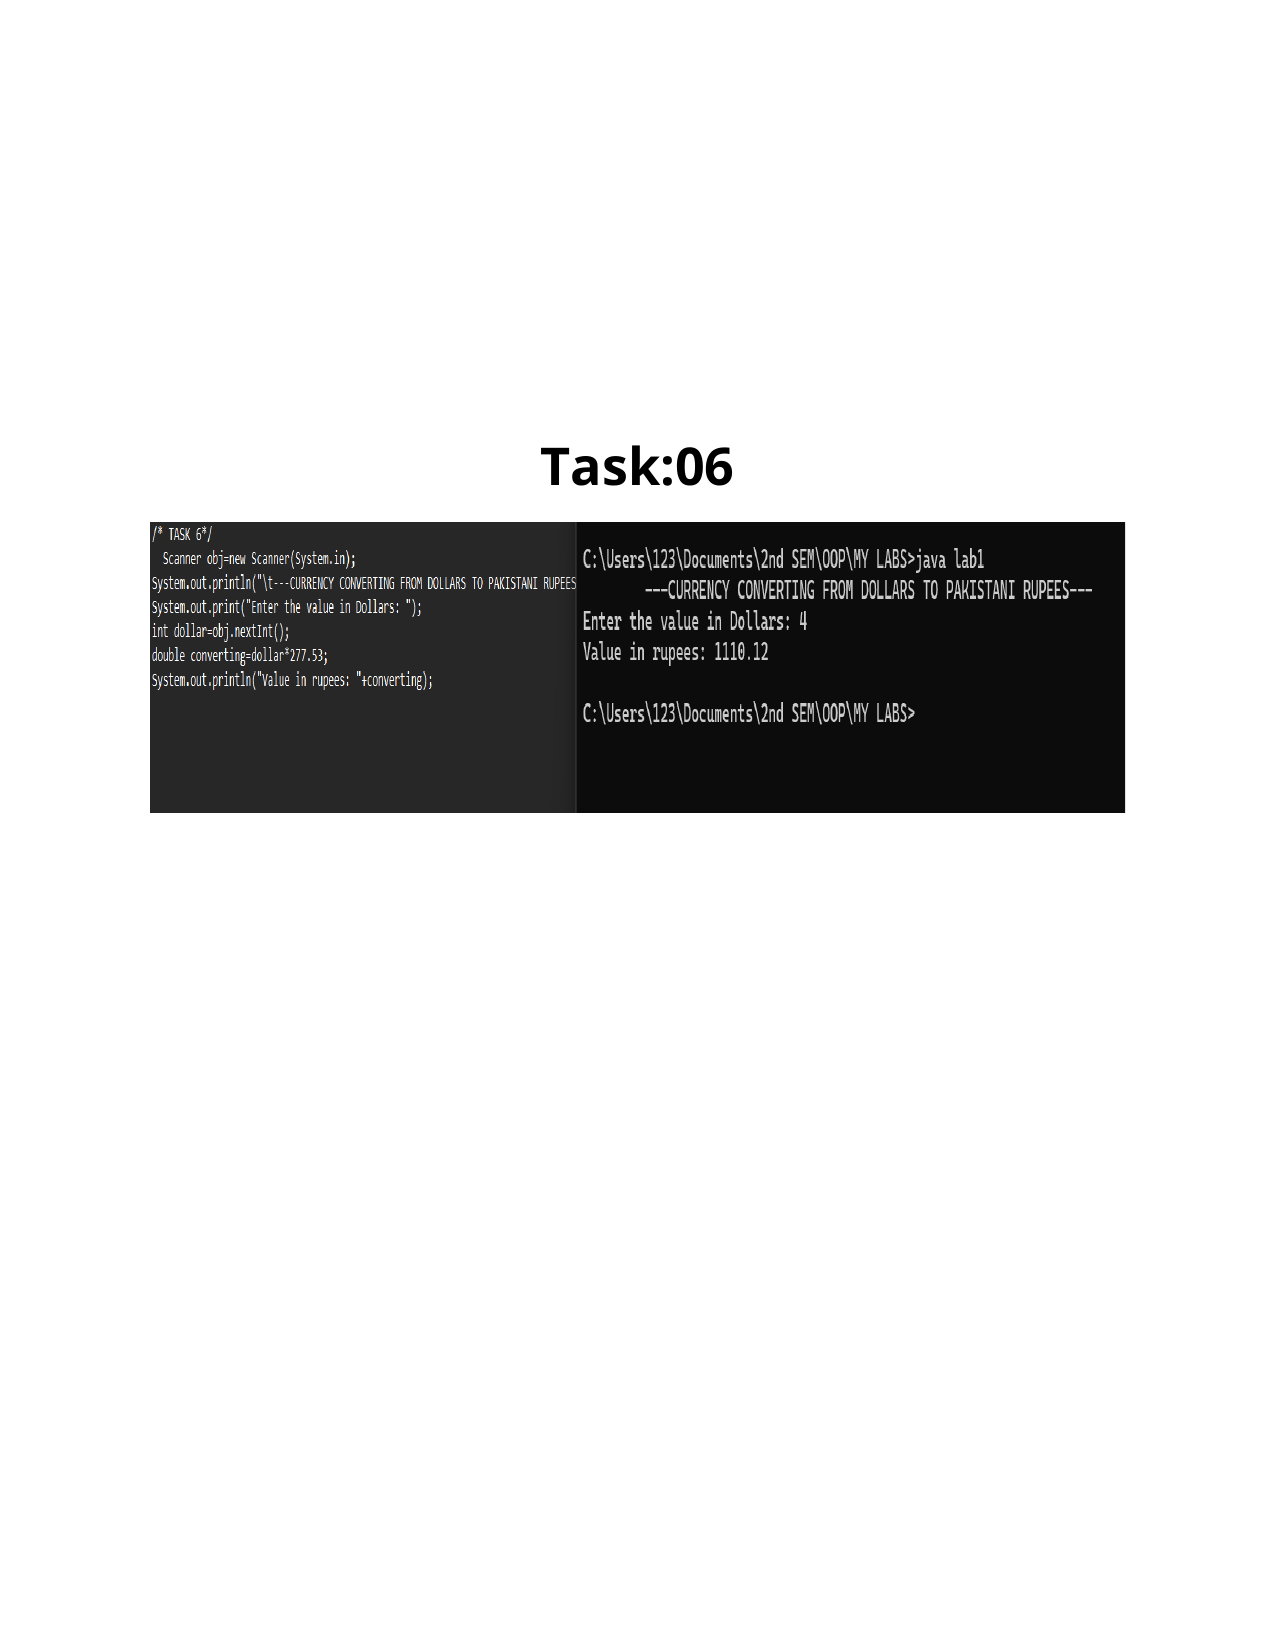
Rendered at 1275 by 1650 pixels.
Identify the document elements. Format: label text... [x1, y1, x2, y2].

text Task:06 [150, 430, 1125, 501]
picture [150, 522, 1125, 813]
